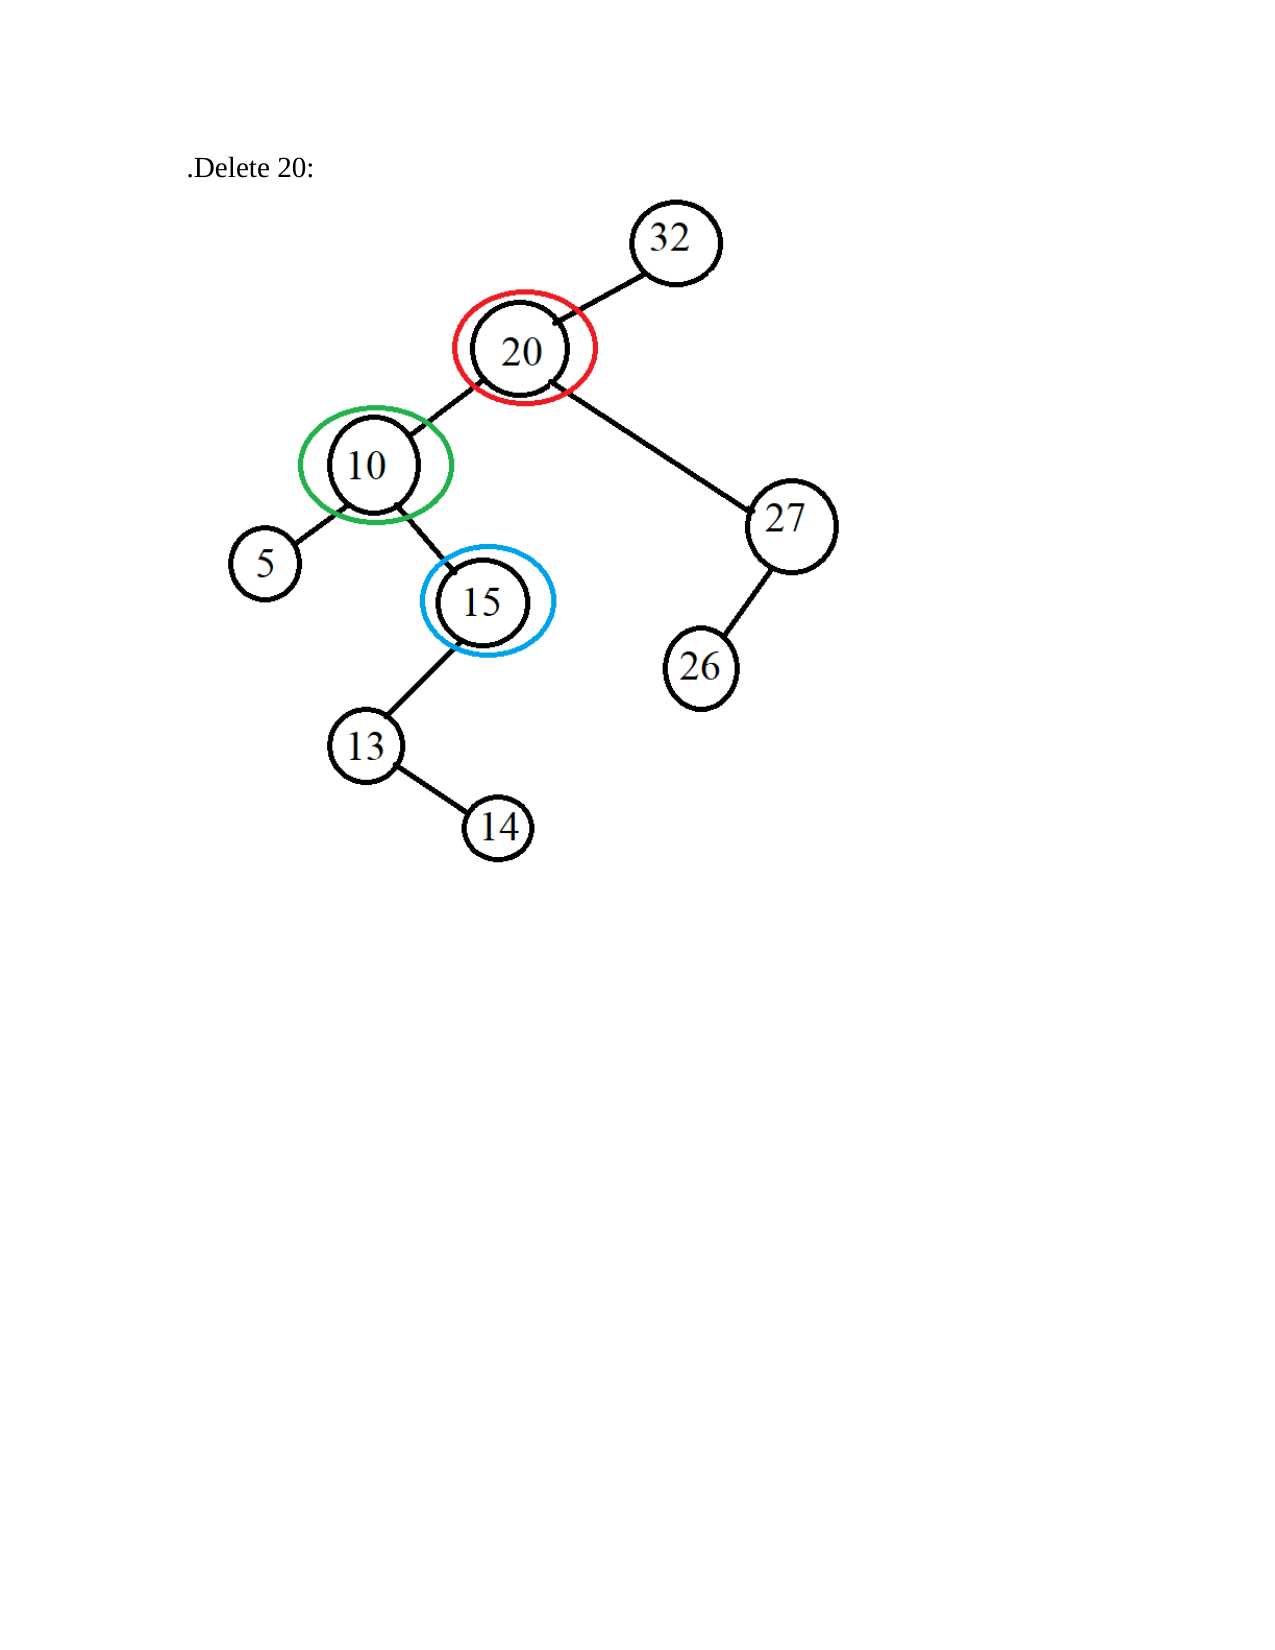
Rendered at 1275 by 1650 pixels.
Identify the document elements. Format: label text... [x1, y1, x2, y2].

picture [150, 185, 1092, 880]
